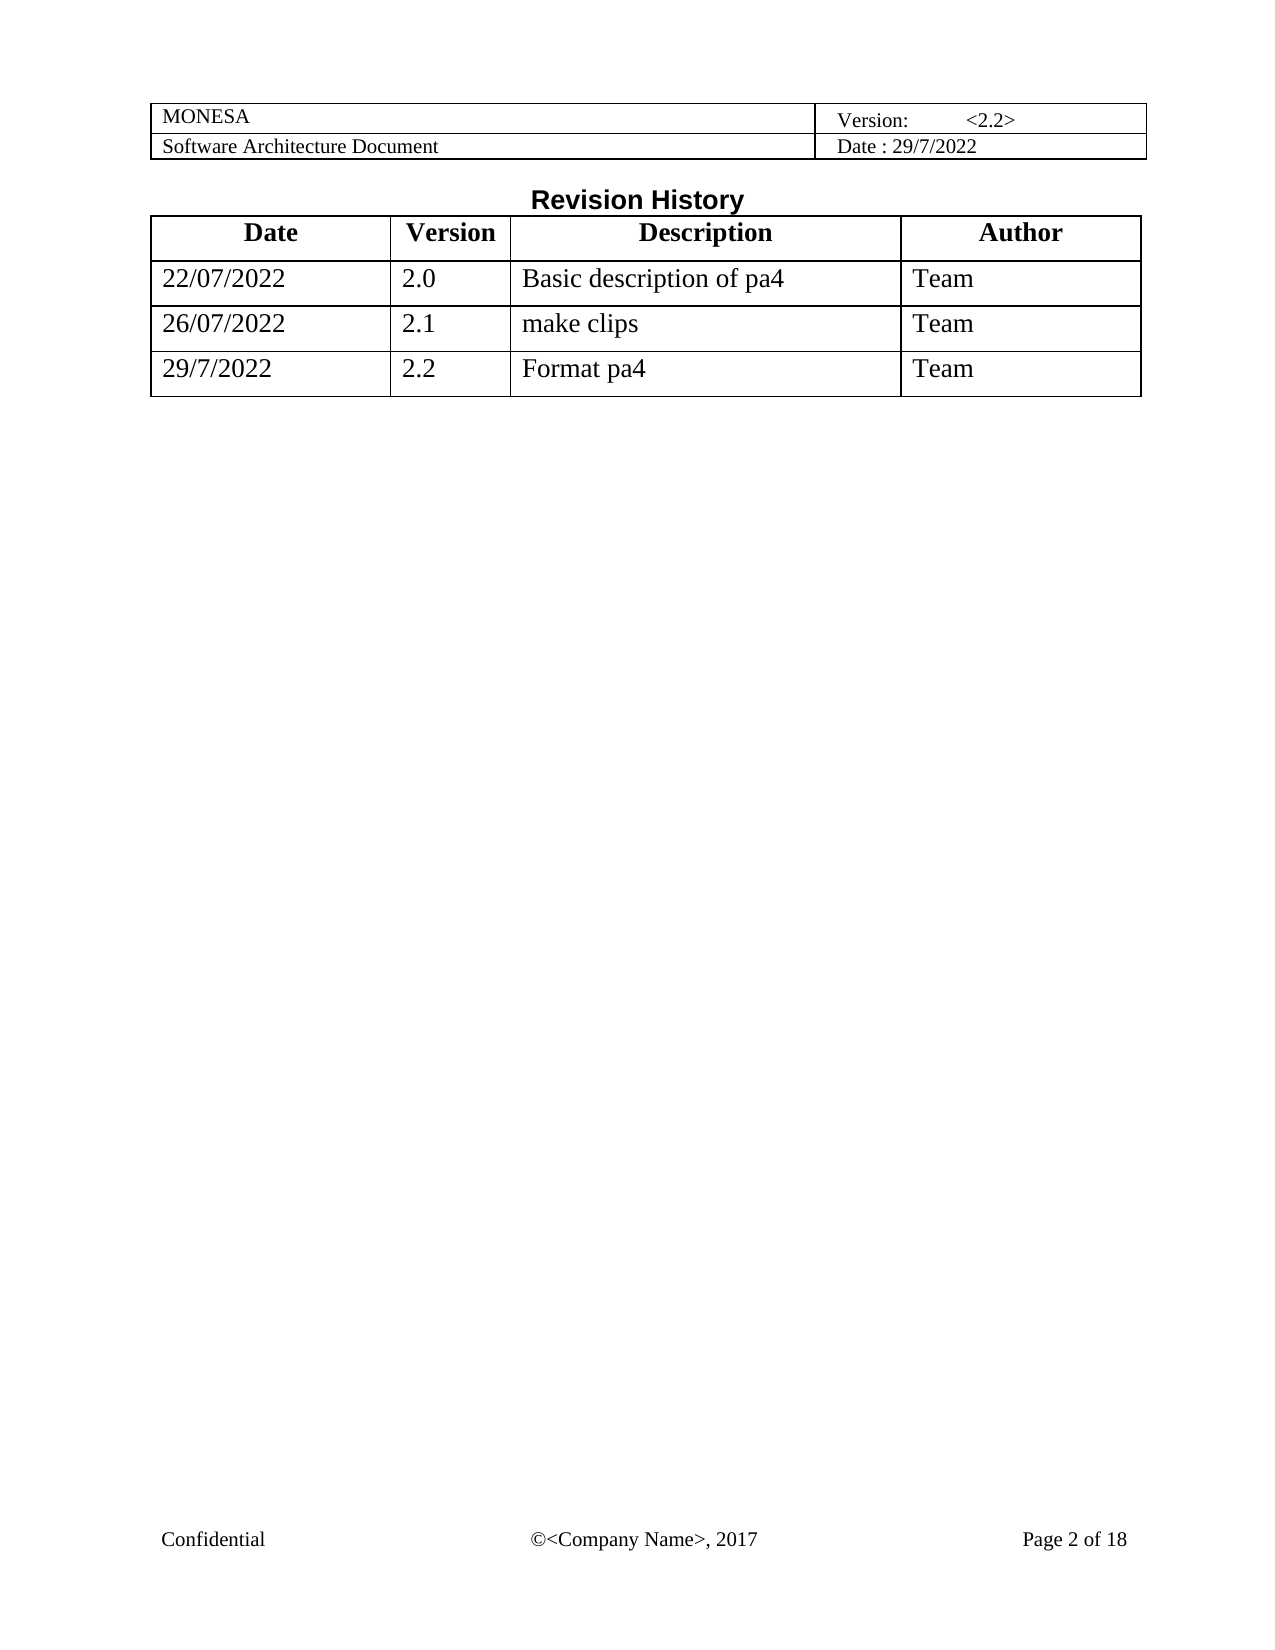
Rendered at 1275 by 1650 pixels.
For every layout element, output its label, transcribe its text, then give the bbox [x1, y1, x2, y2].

table_header Description [511, 217, 900, 260]
title Revision History [150, 184, 1125, 215]
table_cell Basic description of pa4 [511, 262, 900, 305]
table_cell 2.0 [391, 262, 510, 305]
table_cell 22/07/2022 [152, 262, 390, 305]
table_cell make clips [511, 307, 900, 351]
table_cell Team [902, 352, 1140, 396]
table_cell 29/7/2022 [152, 352, 390, 396]
table_header Version [391, 217, 510, 260]
table_header Date [152, 217, 390, 260]
table_cell Format pa4 [511, 352, 900, 396]
table_cell 26/07/2022 [152, 307, 390, 351]
table_cell 2.1 [391, 307, 510, 351]
table_header Author [902, 217, 1140, 260]
table_cell Team [902, 307, 1140, 351]
table_cell Team [902, 262, 1140, 305]
table_cell 2.2 [391, 352, 510, 396]
